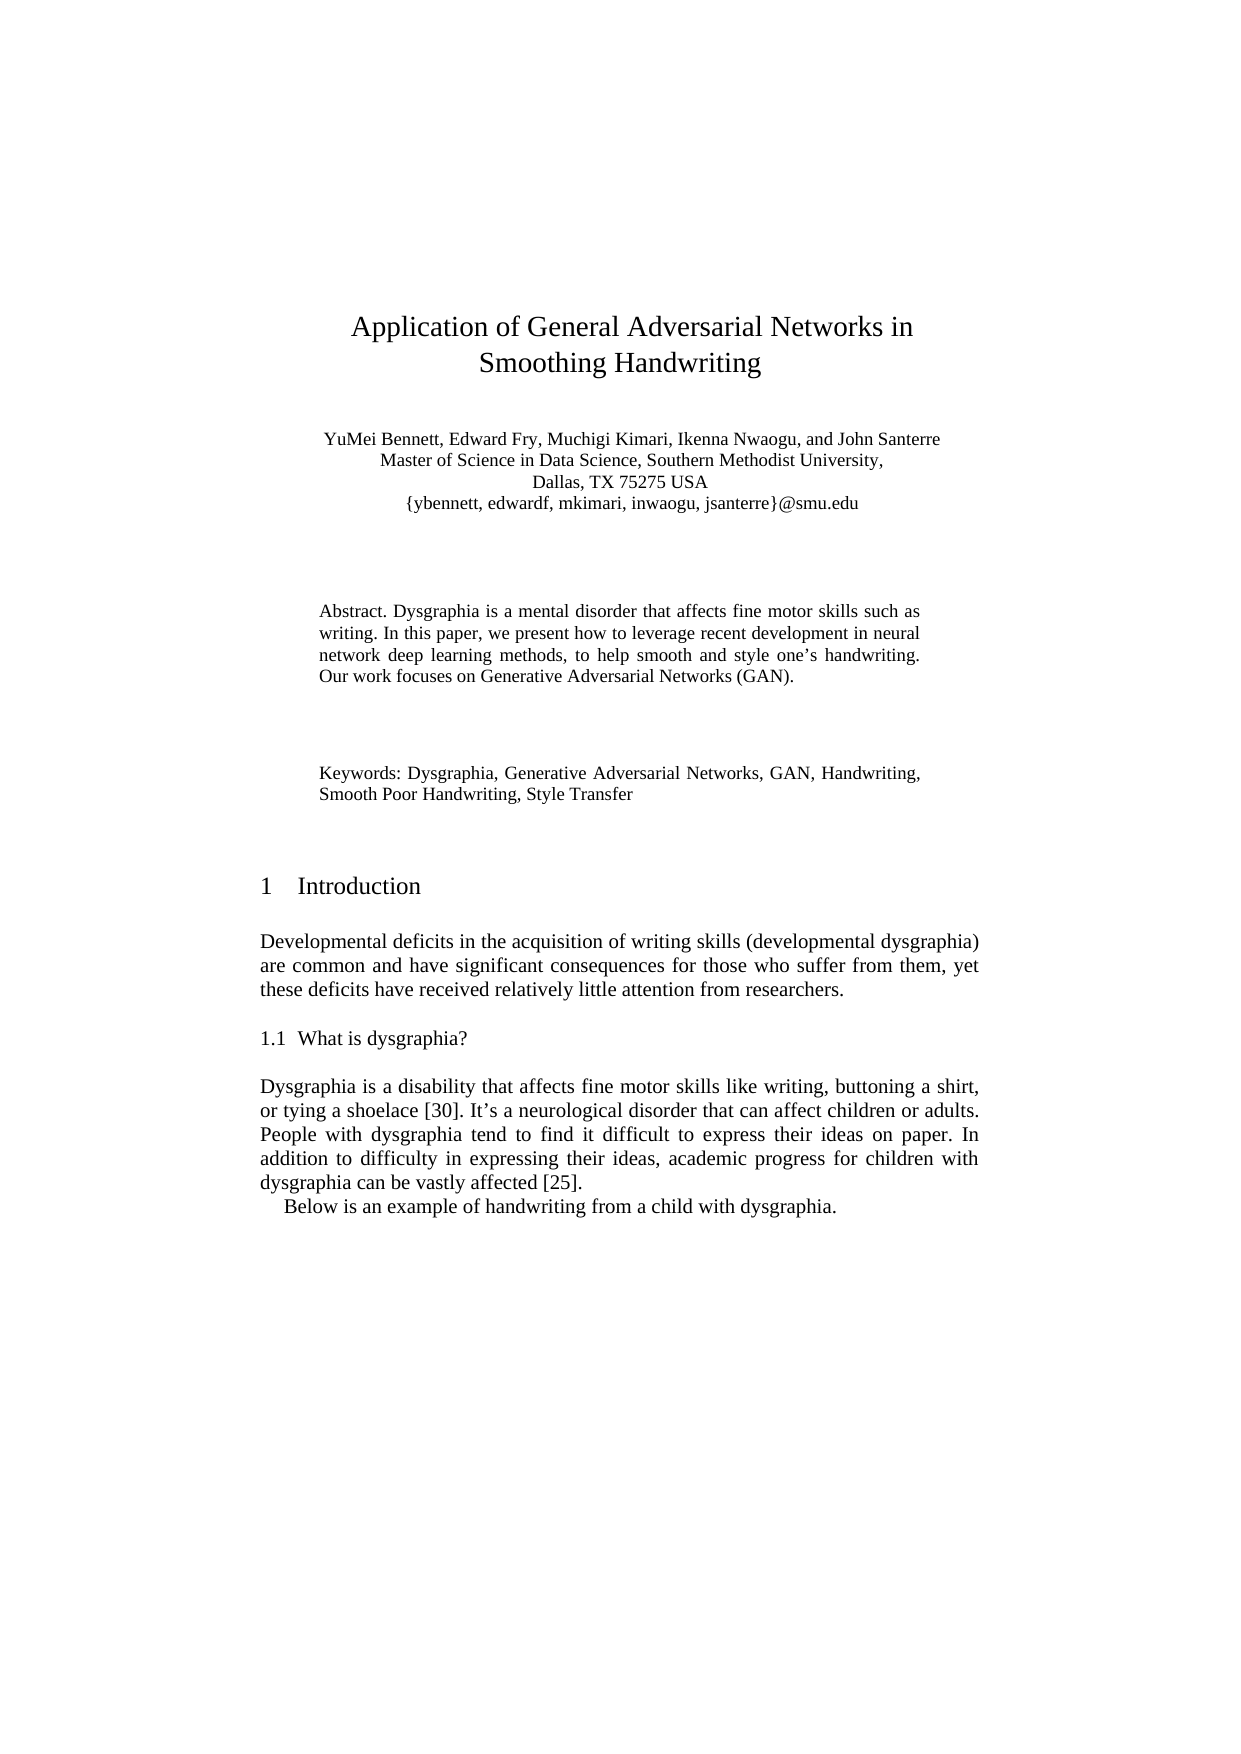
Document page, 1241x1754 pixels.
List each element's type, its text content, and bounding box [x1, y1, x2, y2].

text Below is an example of handwriting from a child with dysgraphia. [260, 1194, 980, 1218]
text YuMei Bennett, Edward Fry, Muchigi Kimari, Ikenna Nwaogu, and John Santerre [260, 427, 980, 449]
subtitle Introduction [260, 871, 980, 900]
text Abstract. Dysgraphia is a mental disorder that affects fine motor skills such as writing. In this paper, we present how to leverage recent development in neural network deep learning methods, to help smooth and style one’s handwriting. Our work focuses on Generative Adversarial Networks (GAN). [319, 600, 921, 687]
text Master of Science in Data Science, Southern Methodist University, Dallas, TX 75275 USA [260, 449, 980, 492]
list What is dysgraphia? [260, 1026, 980, 1049]
text {ybennett, edwardf, mkimari, inwaogu, jsanterre}@smu.edu [260, 492, 980, 514]
title Application of General Adversarial Networks in Smoothing Handwriting [260, 307, 980, 379]
text Keywords: Dysgraphia, Generative Adversarial Networks, GAN, Handwriting, Smooth Poor Handwriting, Style Transfer [319, 762, 921, 805]
text Dysgraphia is a disability that affects fine motor skills like writing, buttoning a shirt, or tying a shoelace [30]. It’s a neurological disorder that can affect children or adults. People with dysgraphia tend to find it difficult to express their ideas on paper. In addition to difficulty in expressing their ideas, academic progress for children with dysgraphia can be vastly affected [25]. [260, 1074, 980, 1194]
text Developmental deficits in the acquisition of writing skills (developmental dysgraphia) are common and have significant consequences for those who suffer from them, yet these deficits have received relatively little attention from researchers. [260, 929, 980, 1001]
